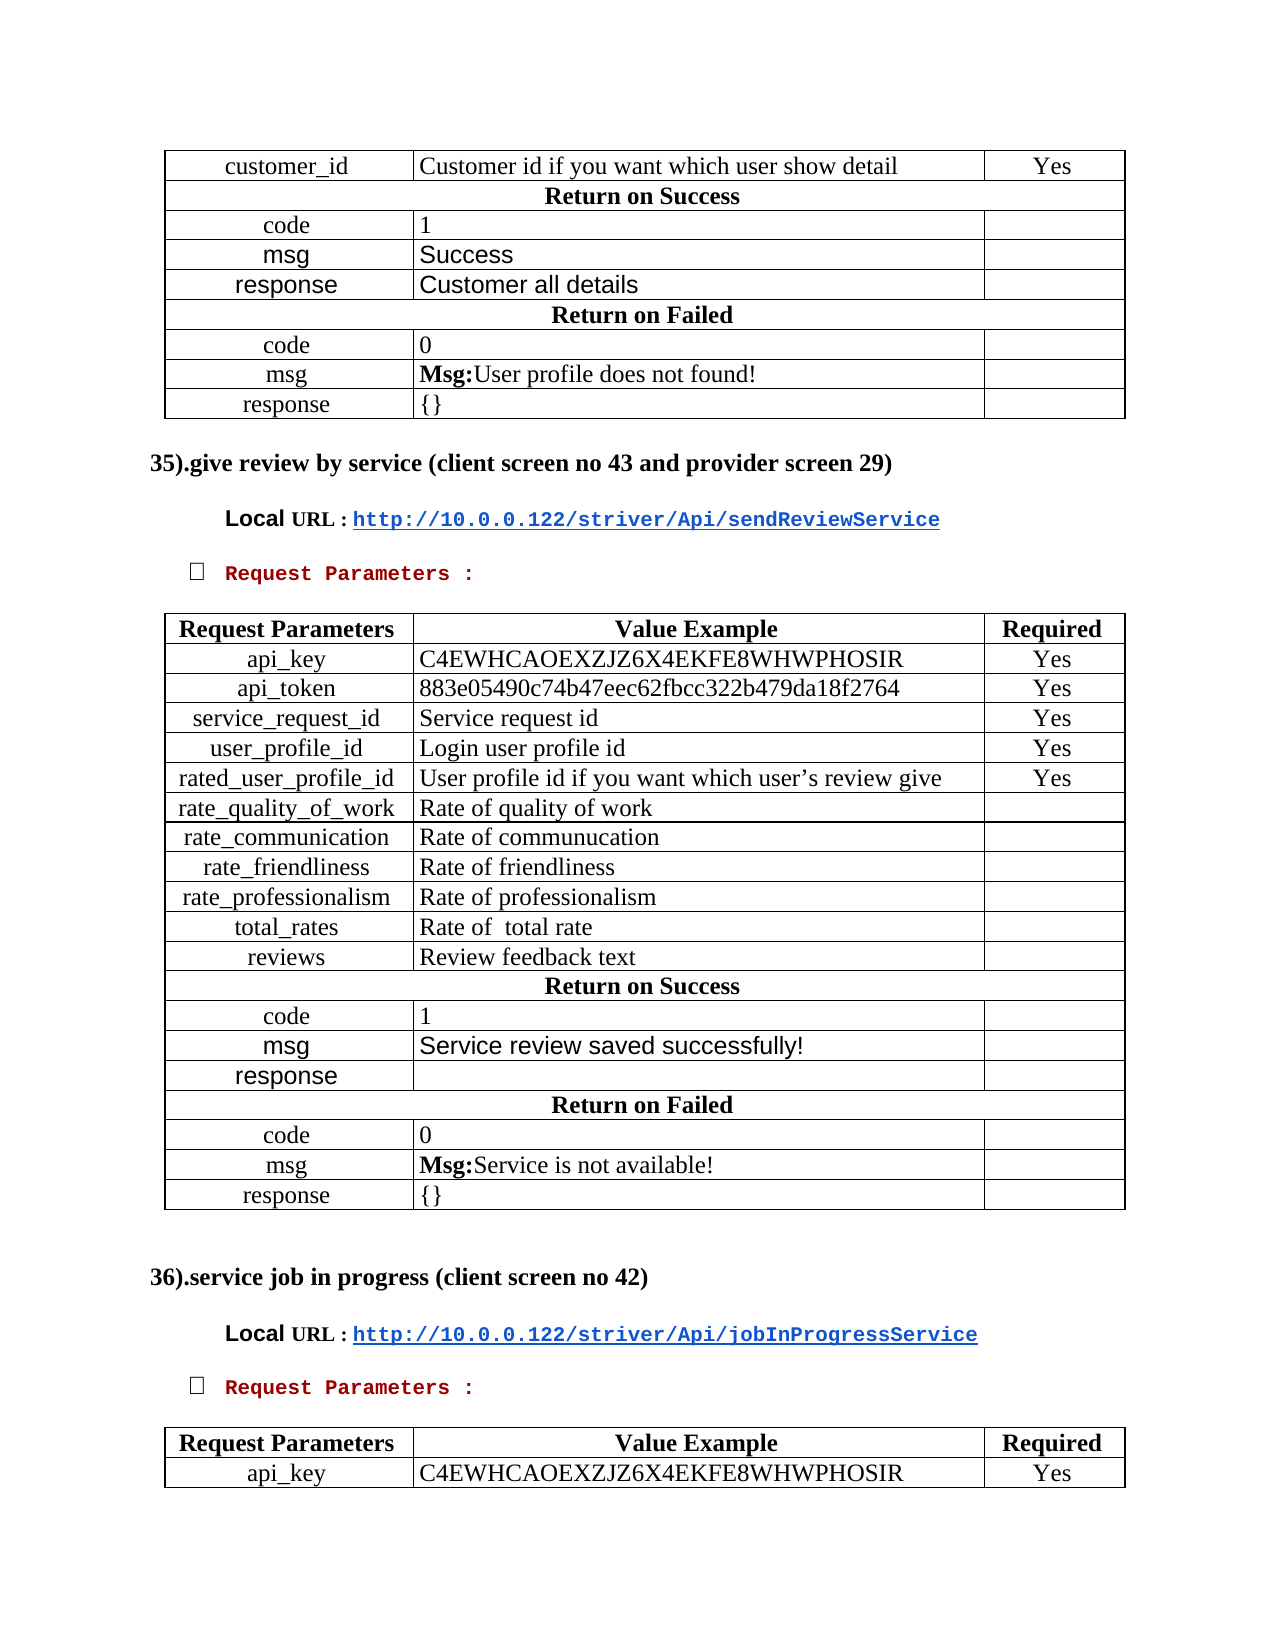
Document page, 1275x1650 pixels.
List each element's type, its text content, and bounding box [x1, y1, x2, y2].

table_cell [985, 823, 1124, 851]
table_cell [985, 360, 1124, 388]
table_cell 0 [414, 1120, 984, 1149]
table_cell 883e05490c74b47eec62fbcc322b479da18f2764 [414, 674, 984, 702]
table_cell [985, 1120, 1124, 1149]
table_cell api_token [166, 674, 413, 702]
table_cell reviews [166, 942, 413, 970]
table_cell msg [166, 240, 413, 269]
table_cell [985, 270, 1124, 299]
table_cell [985, 1180, 1124, 1209]
table_cell Service review saved successfully! [414, 1031, 984, 1060]
table_cell api_key [166, 1458, 413, 1487]
table_cell C4EWHCAOEXZJZ6X4EKFE8WHWPHOSIR [414, 644, 984, 672]
table_cell [985, 1061, 1124, 1089]
table_cell [985, 1001, 1124, 1030]
table_cell response [166, 1061, 413, 1089]
table_cell 0 [414, 330, 984, 358]
table_cell rate_quality_of_work [166, 793, 413, 821]
table_cell Yes [985, 733, 1124, 762]
table_cell Review feedback text [414, 942, 984, 970]
table_cell api_key [166, 644, 413, 672]
table_cell rate_friendliness [166, 852, 413, 881]
table_cell [985, 912, 1124, 941]
table_cell Msg:User profile does not found! [414, 360, 984, 388]
table_cell {} [414, 389, 984, 418]
table_cell Yes [985, 1458, 1124, 1487]
table_cell Customer id if you want which user show detail [414, 151, 984, 180]
table_cell service_request_id [166, 703, 413, 732]
table_cell C4EWHCAOEXZJZ6X4EKFE8WHWPHOSIR [414, 1458, 984, 1487]
table_cell Rate of friendliness [414, 852, 984, 881]
table_cell Customer all details [414, 270, 984, 299]
table_cell [414, 1061, 984, 1089]
table_cell Yes [985, 763, 1124, 792]
table_cell Login user profile id [414, 733, 984, 762]
table_cell User profile id if you want which user’s review give [414, 763, 984, 792]
text Local URL : http://10.0.0.122/striver/Api/sendReviewService [150, 505, 1125, 533]
table_cell [985, 330, 1124, 358]
table_cell rate_professionalism [166, 882, 413, 911]
table_cell [985, 942, 1124, 970]
table_cell code [166, 1001, 413, 1030]
table_cell Rate of communucation [414, 823, 984, 851]
table_cell [985, 1150, 1124, 1179]
table_cell response [166, 270, 413, 299]
table_cell response [166, 1180, 413, 1209]
table_cell [985, 1031, 1124, 1060]
table_cell [985, 240, 1124, 269]
table_cell Rate of professionalism [414, 882, 984, 911]
table_cell Return on Success [166, 181, 1124, 209]
table_cell [985, 882, 1124, 911]
text Local URL : http://10.0.0.122/striver/Api/jobInProgressService [150, 1320, 1125, 1348]
table_header Value Example [414, 1428, 984, 1457]
table_header Required [985, 614, 1124, 643]
table_cell Service request id [414, 703, 984, 732]
table_cell code [166, 330, 413, 358]
table_cell 1 [414, 1001, 984, 1030]
table_cell [985, 793, 1124, 821]
table_cell [985, 852, 1124, 881]
table_cell msg [166, 1031, 413, 1060]
table_cell 1 [414, 211, 984, 239]
table_cell [985, 211, 1124, 239]
table_header Required [985, 1428, 1124, 1457]
table_cell Msg:Service is not available! [414, 1150, 984, 1179]
table_cell Return on Failed [166, 1091, 1124, 1119]
table_cell user_profile_id [166, 733, 413, 762]
table_header Value Example [414, 614, 984, 643]
table_cell customer_id [166, 151, 413, 180]
text 36).service job in progress (client screen no 42) [150, 1262, 1125, 1291]
list Request Parameters : [187, 1371, 1125, 1401]
table_cell rate_communication [166, 823, 413, 851]
table_cell response [166, 389, 413, 418]
table_cell msg [166, 360, 413, 388]
table_header Request Parameters [166, 614, 413, 643]
table_cell Rate of total rate [414, 912, 984, 941]
table_cell Yes [985, 644, 1124, 672]
text 35).give review by service (client screen no 43 and provider screen 29) [150, 448, 1125, 477]
table_cell total_rates [166, 912, 413, 941]
table_cell [985, 389, 1124, 418]
table_cell Success [414, 240, 984, 269]
list Request Parameters : [187, 557, 1125, 586]
table_cell Yes [985, 674, 1124, 702]
table_cell Yes [985, 703, 1124, 732]
table_cell Return on Failed [166, 300, 1124, 329]
table_cell Yes [985, 151, 1124, 180]
table_cell rated_user_profile_id [166, 763, 413, 792]
table_cell Rate of quality of work [414, 793, 984, 821]
table_header Request Parameters [166, 1428, 413, 1457]
table_cell msg [166, 1150, 413, 1179]
table_cell code [166, 1120, 413, 1149]
table_cell {} [414, 1180, 984, 1209]
table_cell Return on Success [166, 971, 1124, 1000]
table_cell code [166, 211, 413, 239]
